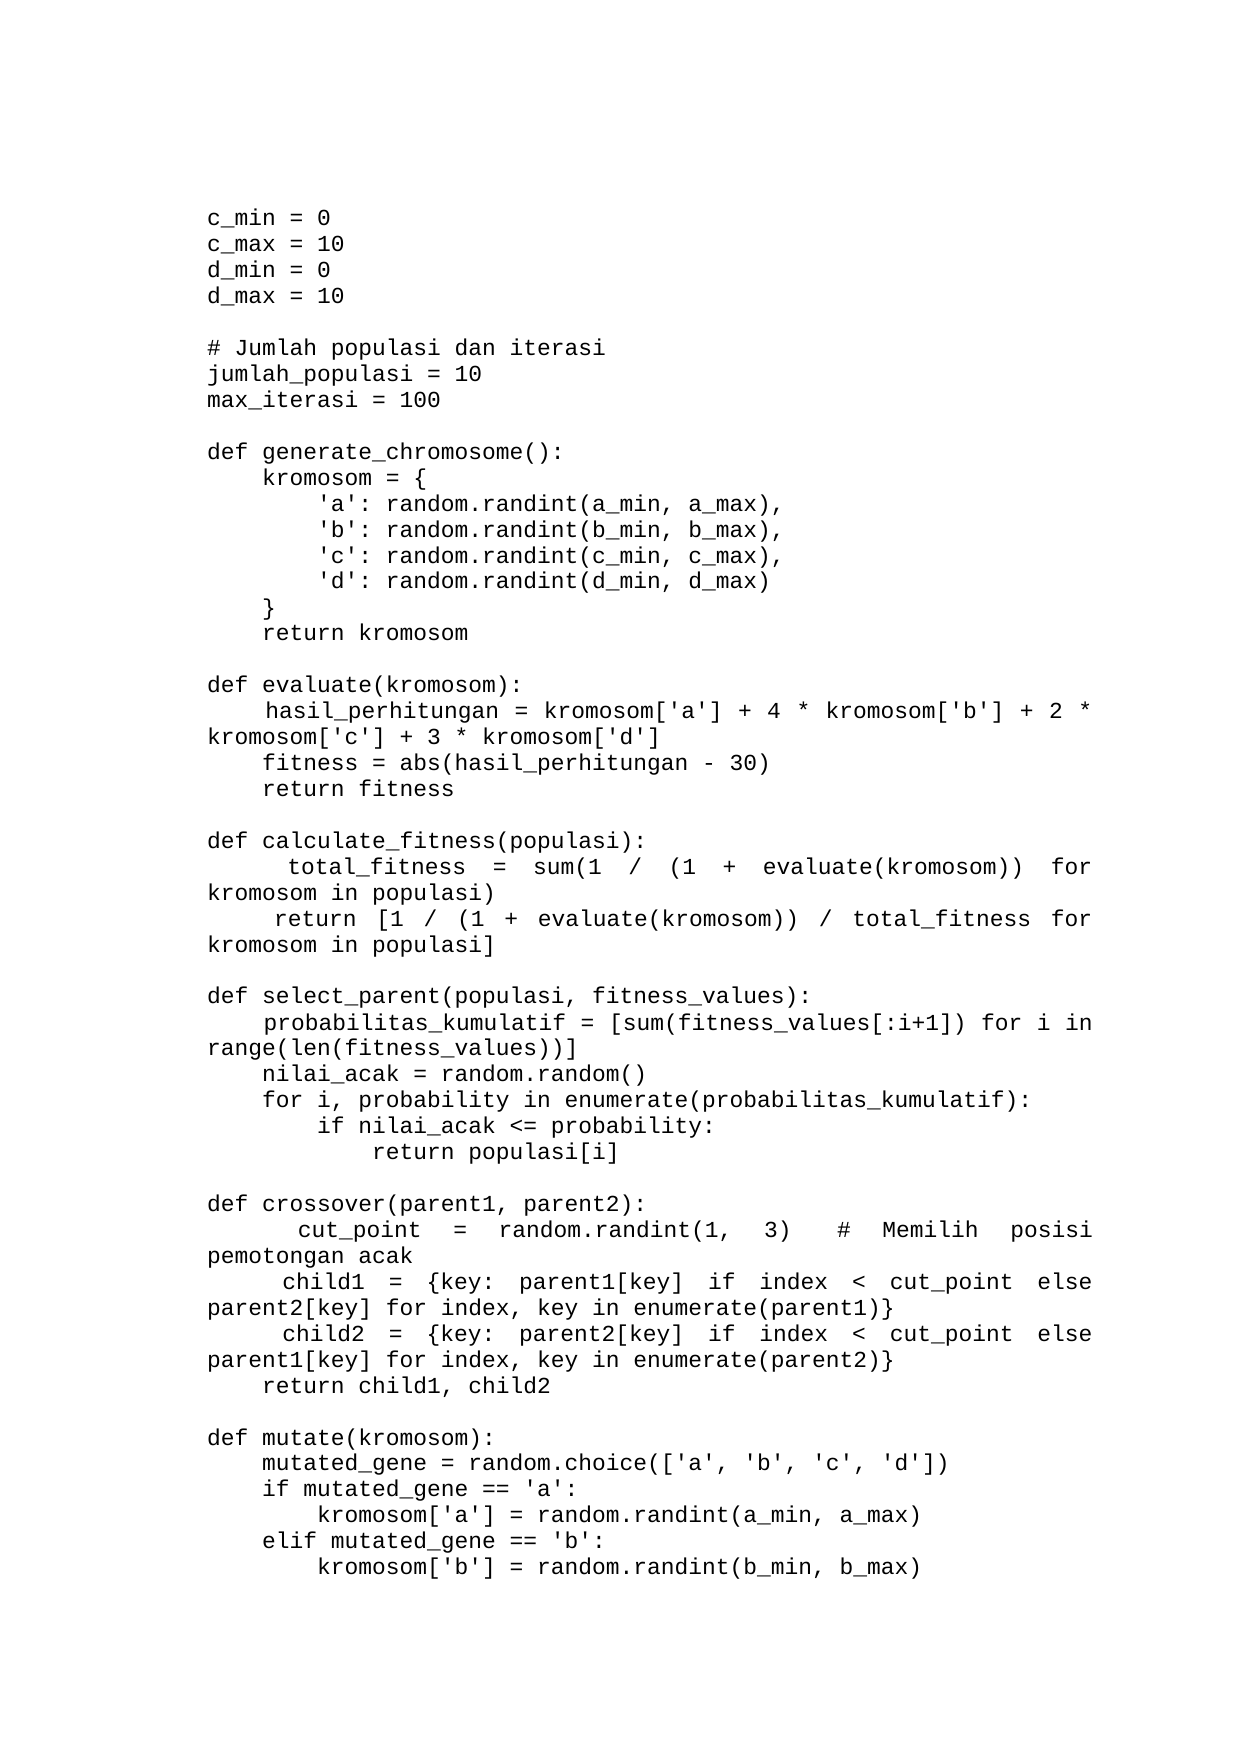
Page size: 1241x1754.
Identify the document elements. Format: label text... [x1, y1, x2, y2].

text 'c': random.randint(c_min, c_max), [207, 544, 1092, 570]
text if nilai_acak <= probability: [207, 1114, 1092, 1141]
text hasil_perhitungan = kromosom['a'] + 4 * kromosom['b'] + 2 * kromosom['c'] + 3 * kromosom['d'] [207, 699, 1092, 751]
text elif mutated_gene == 'b': [207, 1529, 1092, 1556]
text def select_parent(populasi, fitness_values): [207, 985, 1092, 1011]
text return child1, child2 [207, 1374, 1092, 1400]
text 'a': random.randint(a_min, a_max), [207, 492, 1092, 518]
text child1 = {key: parent1[key] if index < cut_point else parent2[key] for index, key in enumerate(parent1)} [207, 1270, 1092, 1322]
text if mutated_gene == 'a': [207, 1478, 1092, 1504]
text c_max = 10 [207, 233, 1092, 259]
text jumlah_populasi = 10 [207, 362, 1092, 388]
text d_min = 0 [207, 259, 1092, 284]
text } [207, 596, 1092, 622]
text kromosom['a'] = random.randint(a_min, a_max) [207, 1504, 1092, 1529]
text child2 = {key: parent2[key] if index < cut_point else parent1[key] for index, key in enumerate(parent2)} [207, 1322, 1092, 1374]
text c_min = 0 [207, 207, 1092, 233]
text return [1 / (1 + evaluate(kromosom)) / total_fitness for kromosom in populasi] [207, 907, 1092, 959]
text def calculate_fitness(populasi): [207, 829, 1092, 855]
text mutated_gene = random.choice(['a', 'b', 'c', 'd']) [207, 1452, 1092, 1478]
text probabilitas_kumulatif = [sum(fitness_values[:i+1]) for i in range(len(fitness_values))] [207, 1011, 1092, 1063]
text def mutate(kromosom): [207, 1426, 1092, 1452]
text cut_point = random.randint(1, 3) # Memilih posisi pemotongan acak [207, 1218, 1092, 1270]
text for i, probability in enumerate(probabilitas_kumulatif): [207, 1089, 1092, 1114]
text kromosom['b'] = random.randint(b_min, b_max) [207, 1556, 1092, 1581]
text kromosom = { [207, 466, 1092, 492]
text total_fitness = sum(1 / (1 + evaluate(kromosom)) for kromosom in populasi) [207, 855, 1092, 907]
text d_max = 10 [207, 284, 1092, 311]
text def evaluate(kromosom): [207, 674, 1092, 699]
text return populasi[i] [207, 1141, 1092, 1166]
text nilai_acak = random.random() [207, 1063, 1092, 1089]
text return kromosom [207, 622, 1092, 648]
text def crossover(parent1, parent2): [207, 1192, 1092, 1218]
text 'b': random.randint(b_min, b_max), [207, 518, 1092, 544]
text max_iterasi = 100 [207, 388, 1092, 414]
text return fitness [207, 777, 1092, 803]
text # Jumlah populasi dan iterasi [207, 336, 1092, 362]
text fitness = abs(hasil_perhitungan - 30) [207, 751, 1092, 777]
text 'd': random.randint(d_min, d_max) [207, 570, 1092, 596]
text def generate_chromosome(): [207, 440, 1092, 466]
